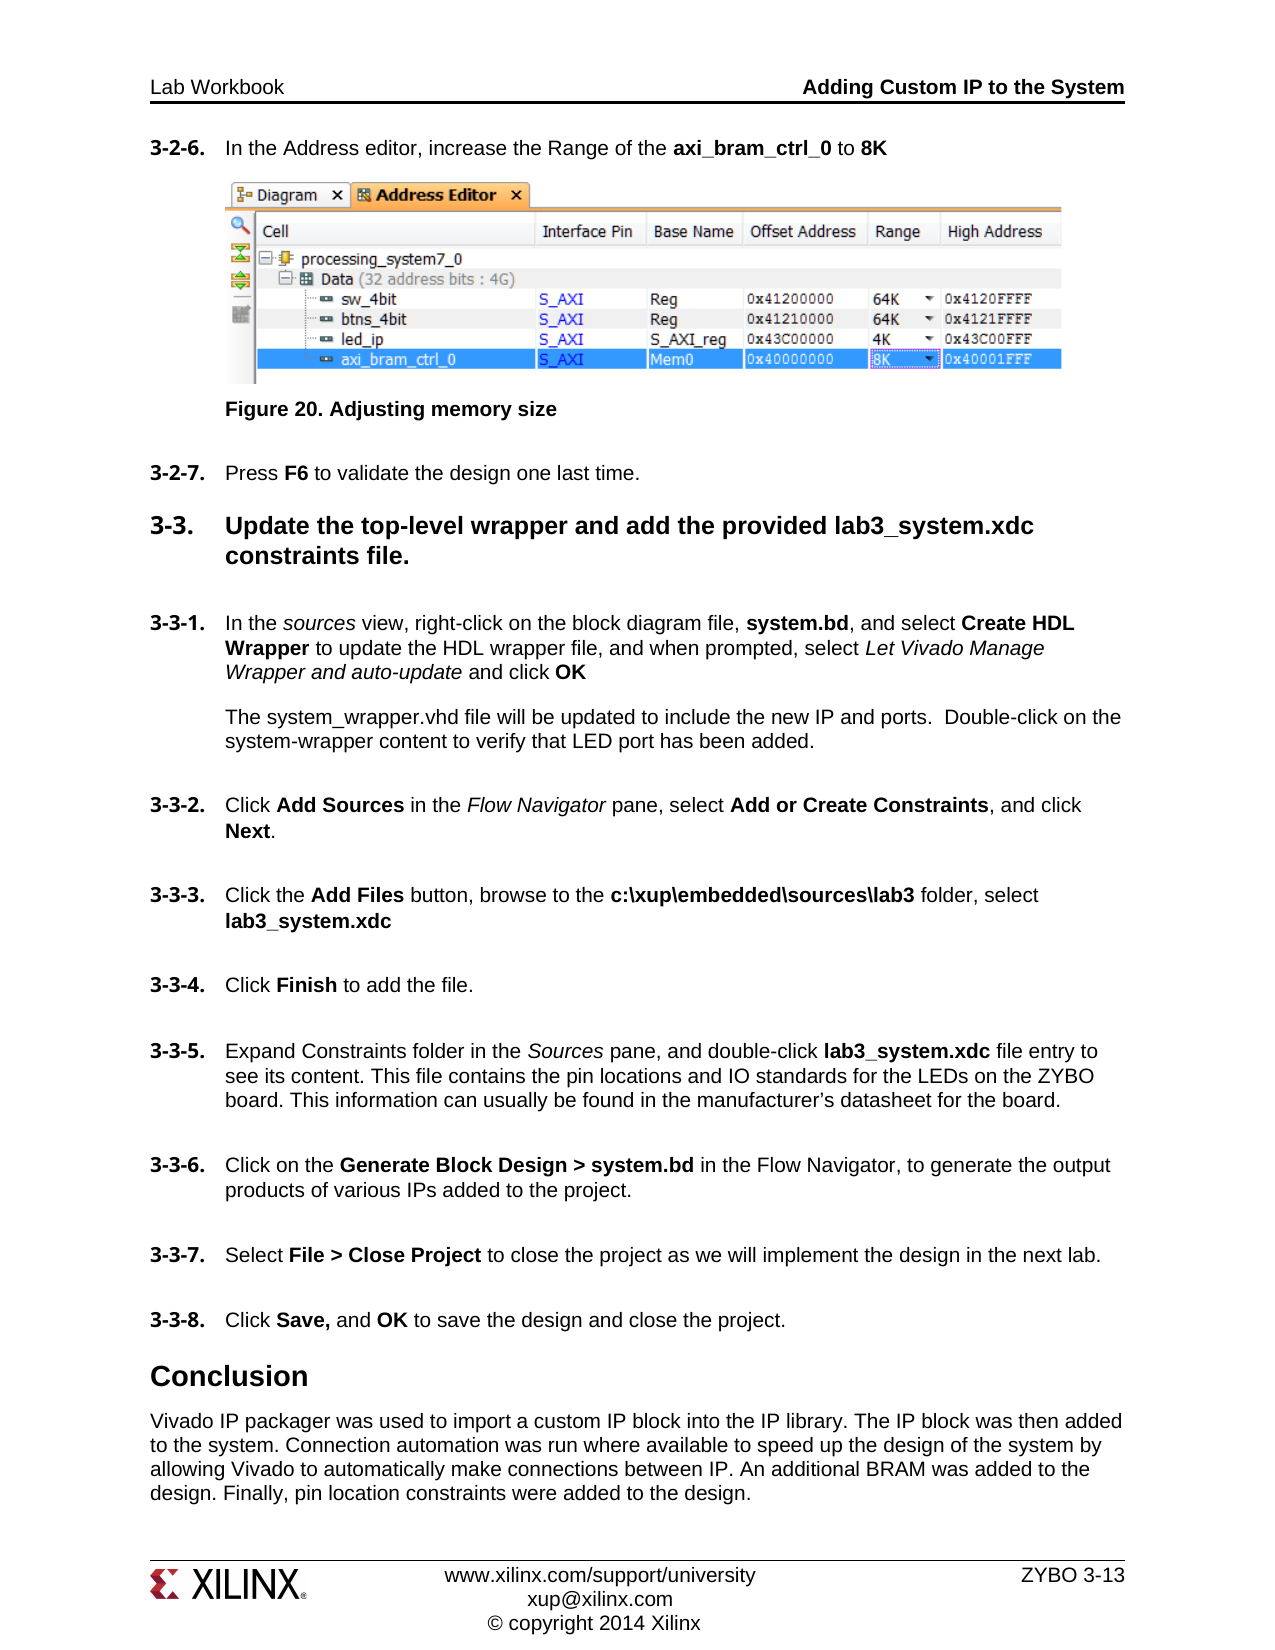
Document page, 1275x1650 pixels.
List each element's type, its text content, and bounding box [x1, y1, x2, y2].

text Figure 20. Adjusting memory size [225, 397, 1125, 421]
text Expand Constraints folder in the Sources pane, and double-click lab3_system.xdc file entry to see its content. This file contains the pin locations and IO standards for the LEDs on the ZYBO board. This information can usually be found in the manufacturer’s datasheet for the board. [150, 1036, 1125, 1112]
picture [225, 182, 1062, 384]
text Press F6 to validate the design one last time. [150, 458, 1125, 486]
text Click Finish to add the file. [150, 970, 1125, 998]
text Vivado IP packager was used to import a custom IP block into the IP library. The IP block was then added to the system. Connection automation was run where available to speed up the design of the system by allowing Vivado to automatically make connections between IP. An additional BRAM was added to the design. Finally, pin location constraints were added to the design. [150, 1409, 1125, 1505]
text In the sources view, right-click on the block diagram file, system.bd, and select Create HDL Wrapper to update the HDL wrapper file, and when prompted, select Let Vivado Manage Wrapper and auto-update and click OK [150, 608, 1125, 684]
text In the Address editor, increase the Range of the axi_bram_ctrl_0 to 8K [150, 133, 1125, 162]
text Click on the Generate Block Design > system.bd in the Flow Navigator, to generate the output products of various IPs added to the project. [150, 1150, 1125, 1202]
text Conclusion [150, 1359, 1125, 1393]
text Select File > Close Project to close the project as we will implement the design in the next lab. [150, 1240, 1125, 1268]
picture [150, 1569, 307, 1599]
text Click Add Sources in the Flow Navigator pane, select Add or Create Constraints, and click Next. [150, 790, 1125, 843]
text Update the top-level wrapper and add the provided lab3_system.xdc constraints file. [150, 507, 1125, 570]
text Click Save, and OK to save the design and close the project. [150, 1306, 1125, 1334]
text Click the Add Files button, browse to the c:\xup\embedded\sources\lab3 folder, select lab3_system.xdc [150, 880, 1125, 932]
text The system_wrapper.vhd file will be updated to include the new IP and ports. Double-click on the system-wrapper content to verify that LED port has been added. [225, 705, 1125, 753]
